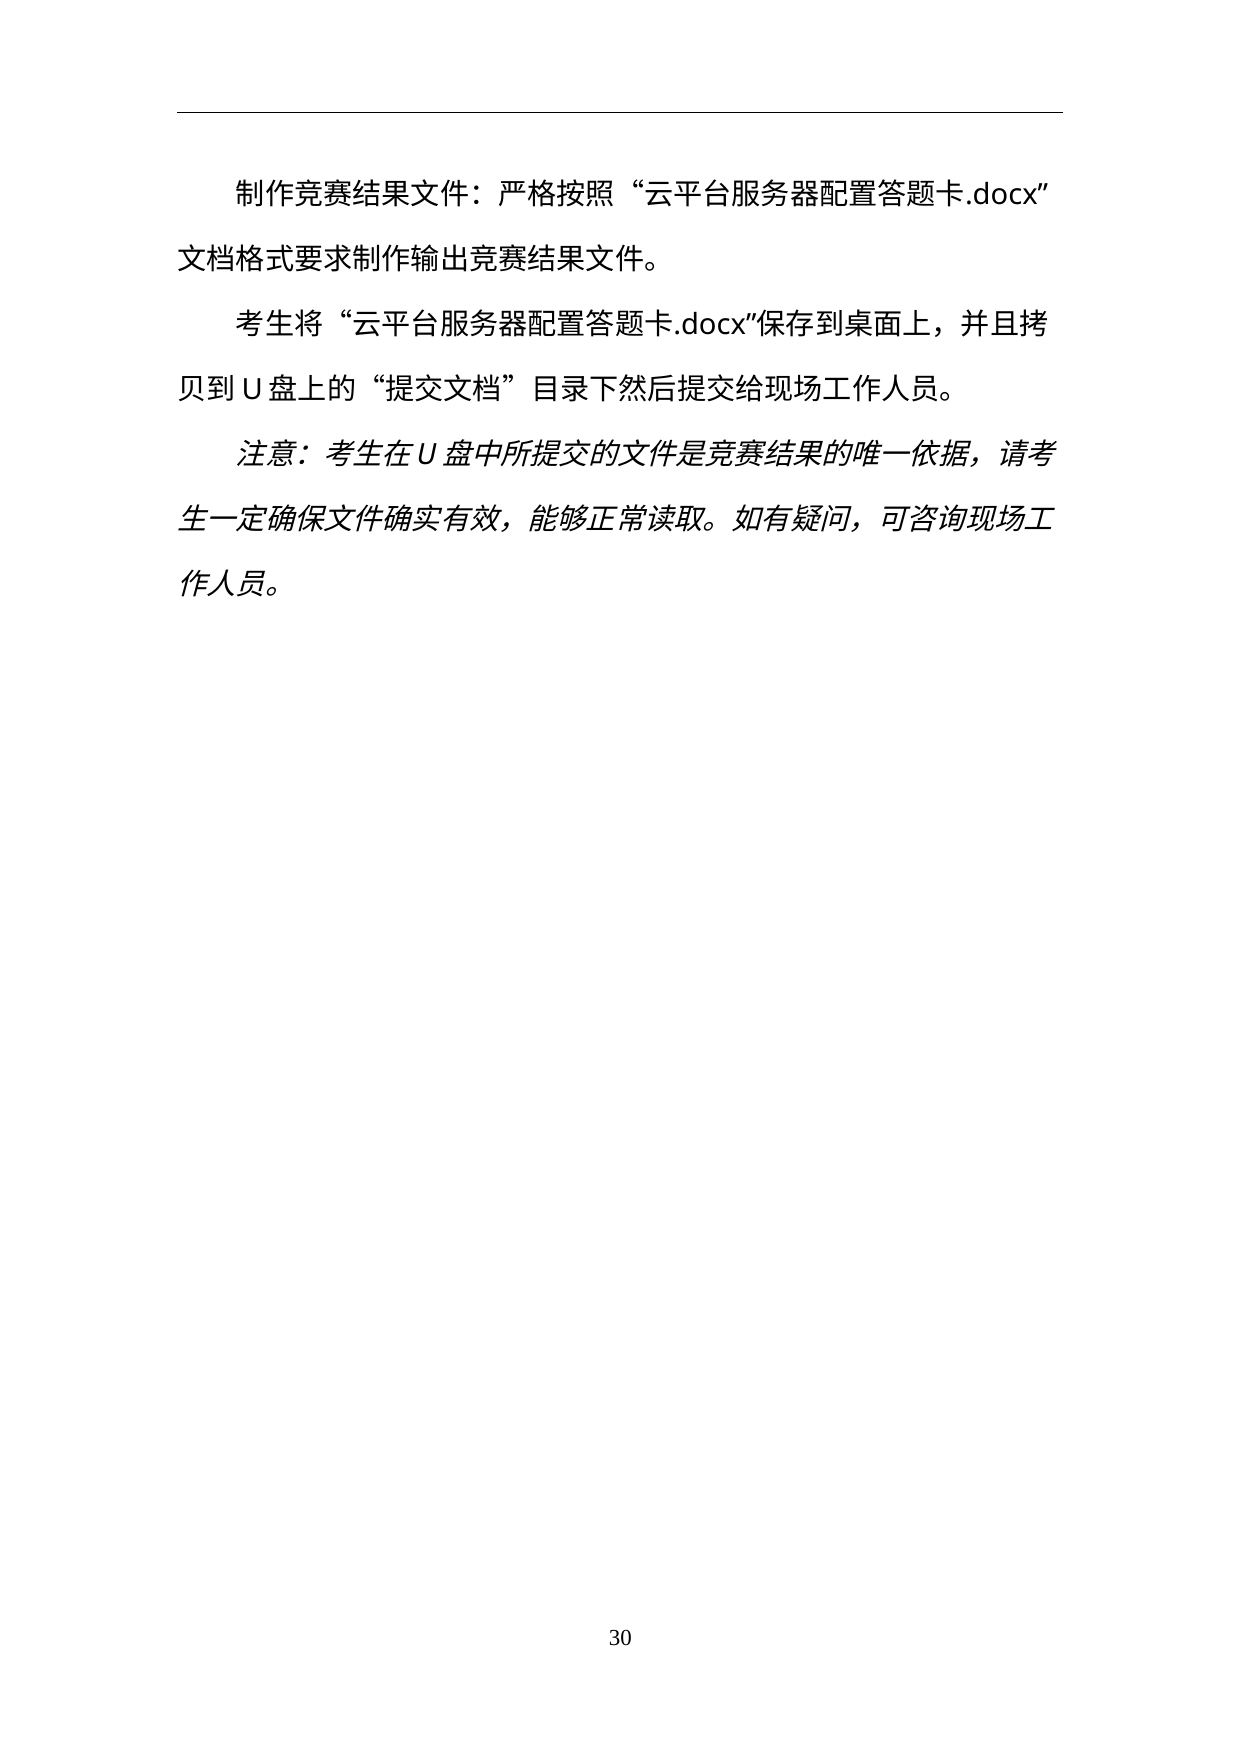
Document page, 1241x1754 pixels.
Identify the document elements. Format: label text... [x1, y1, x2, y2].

text 制作竞赛结果文件：严格按照“云平台服务器配置答题卡.docx”文档格式要求制作输出竞赛结果文件。 [177, 159, 1063, 289]
text 考生将“云平台服务器配置答题卡.docx”保存到桌面上，并且拷贝到U盘上的“提交文档”目录下然后提交给现场工作人员。 [177, 289, 1063, 419]
text 注意：考生在U盘中所提交的文件是竞赛结果的唯一依据，请考生一定确保文件确实有效，能够正常读取。如有疑问，可咨询现场工作人员。 [177, 419, 1063, 614]
